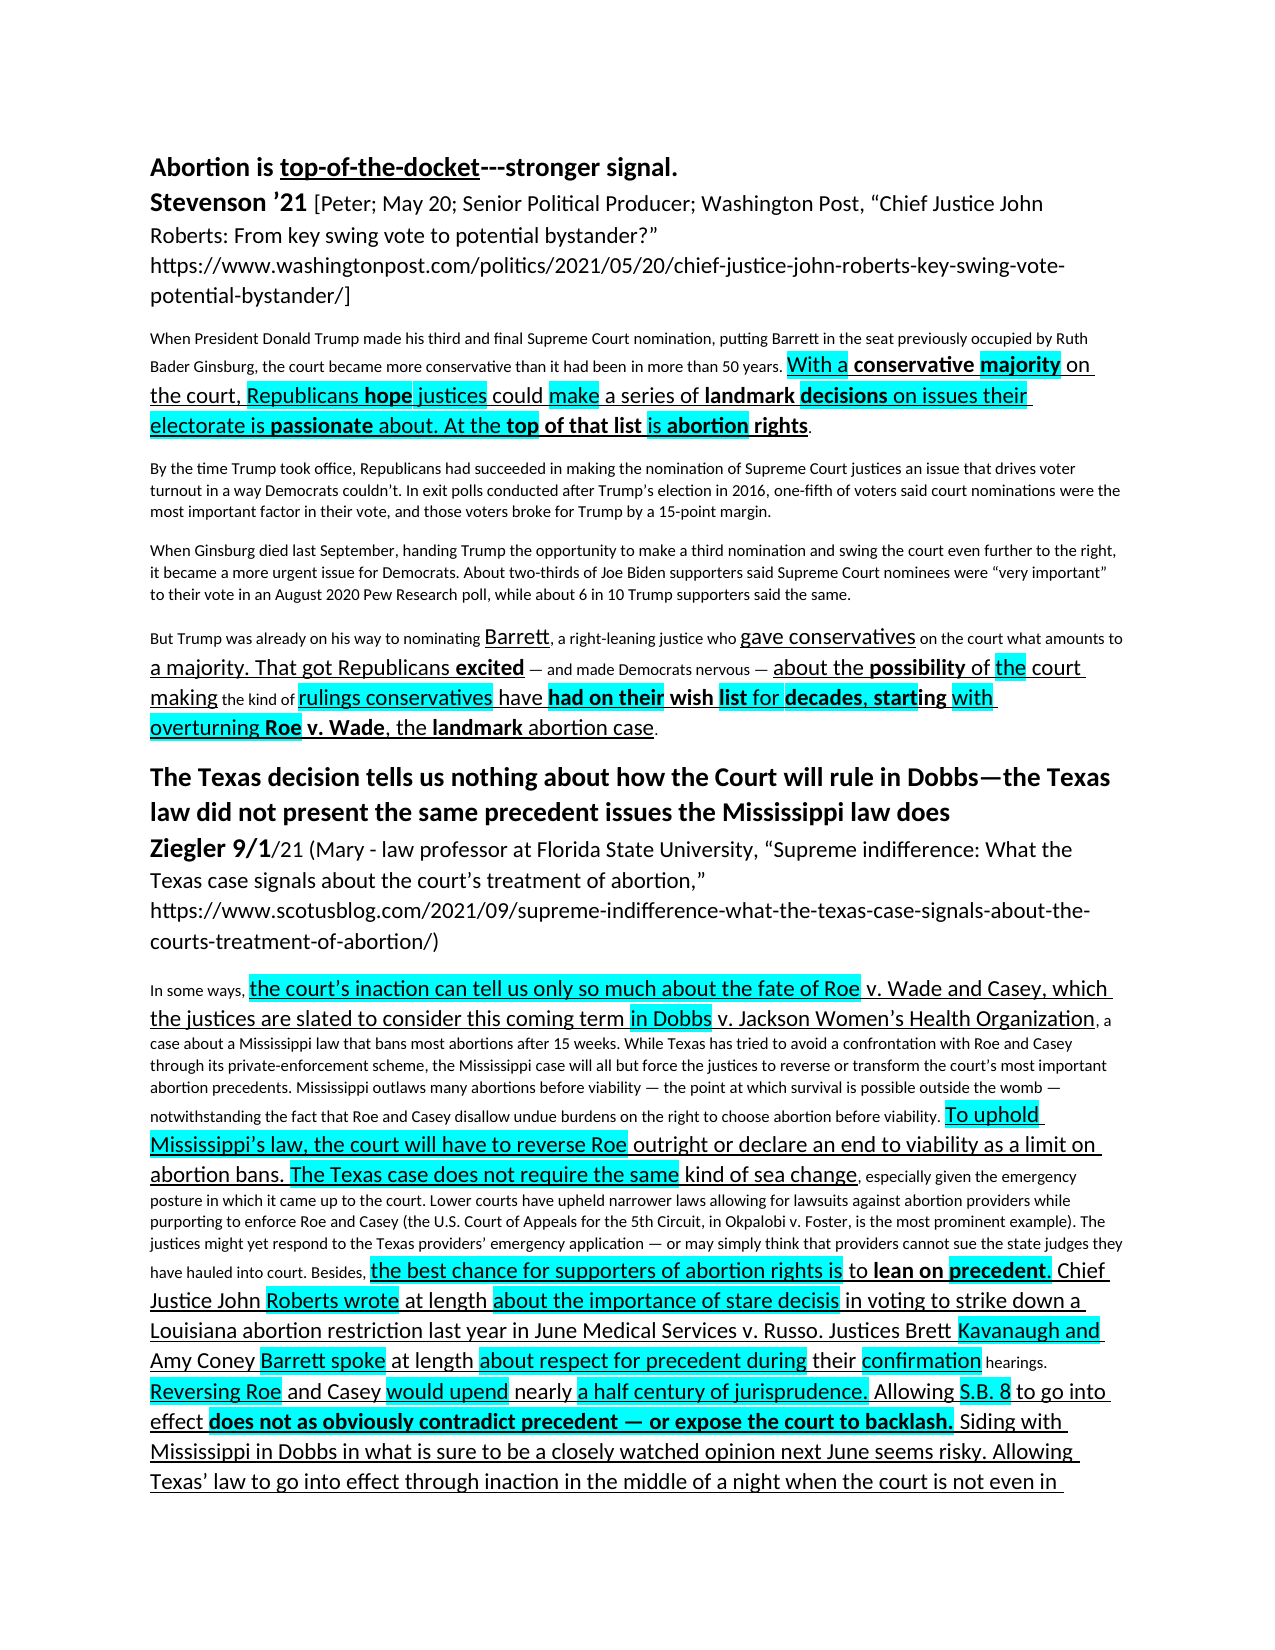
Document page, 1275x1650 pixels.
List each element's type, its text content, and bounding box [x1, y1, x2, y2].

text When President Donald Trump made his third and final Supreme Court nomination, putting Barrett in the seat previously occupied by Ruth Bader Ginsburg, the court became more conservative than it had been in more than 50 years. With a conservative majority on the court, Republicans hope justices could make a series of landmark decisions on issues their electorate is passionate about. At the top of that list is abortion rights. [150, 328, 1125, 439]
text Ziegler 9/1/21 (Mary - law professor at Florida State University, “Supreme indifference: What the Texas case signals about the court’s treatment of abortion,” https://www.scotusblog.com/2021/09/supreme-indifference-what-the-texas-case-signals-about-the-courts-treatment-of-abortion/) [150, 831, 1125, 955]
text Stevenson ’21 [Peter; May 20; Senior Political Producer; Washington Post, “Chief Justice John Roberts: From key swing vote to potential bystander?” https://www.washingtonpost.com/politics/2021/05/20/chief-justice-john-roberts-key-swing-vote-potential-bystander/] [150, 186, 1125, 309]
text By the time Trump took office, Republicans had succeeded in making the nomination of Supreme Court justices an issue that drives voter turnout in a way Democrats couldn’t. In exit polls conducted after Trump’s election in 2016, one-fifth of voters said court nominations were the most important factor in their vote, and those voters broke for Trump by a 15-point margin. [150, 458, 1125, 522]
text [150, 974, 1125, 1496]
subtitle Abortion is top-of-the-docket---stronger signal. [150, 150, 1125, 183]
text But Trump was already on his way to nominating Barrett, a right-leaning justice who gave conservatives on the court what amounts to a majority. That got Republicans excited — and made Democrats nervous — about the possibility of the court making the kind of rulings conservatives have had on their wish list for decades, starting with overturning Roe v. Wade, the landmark abortion case. [150, 622, 1125, 741]
text When Ginsburg died last September, handing Trump the opportunity to make a third nomination and swing the court even further to the right, it became a more urgent issue for Democrats. About two-thirds of Joe Biden supporters said Supreme Court nominees were “very important” to their vote in an August 2020 Pew Research poll, while about 6 in 10 Trump supporters said the same. [150, 540, 1125, 604]
subtitle The Texas decision tells us nothing about how the Court will rule in Dobbs—the Texas law did not present the same precedent issues the Mississippi law does [150, 760, 1125, 829]
